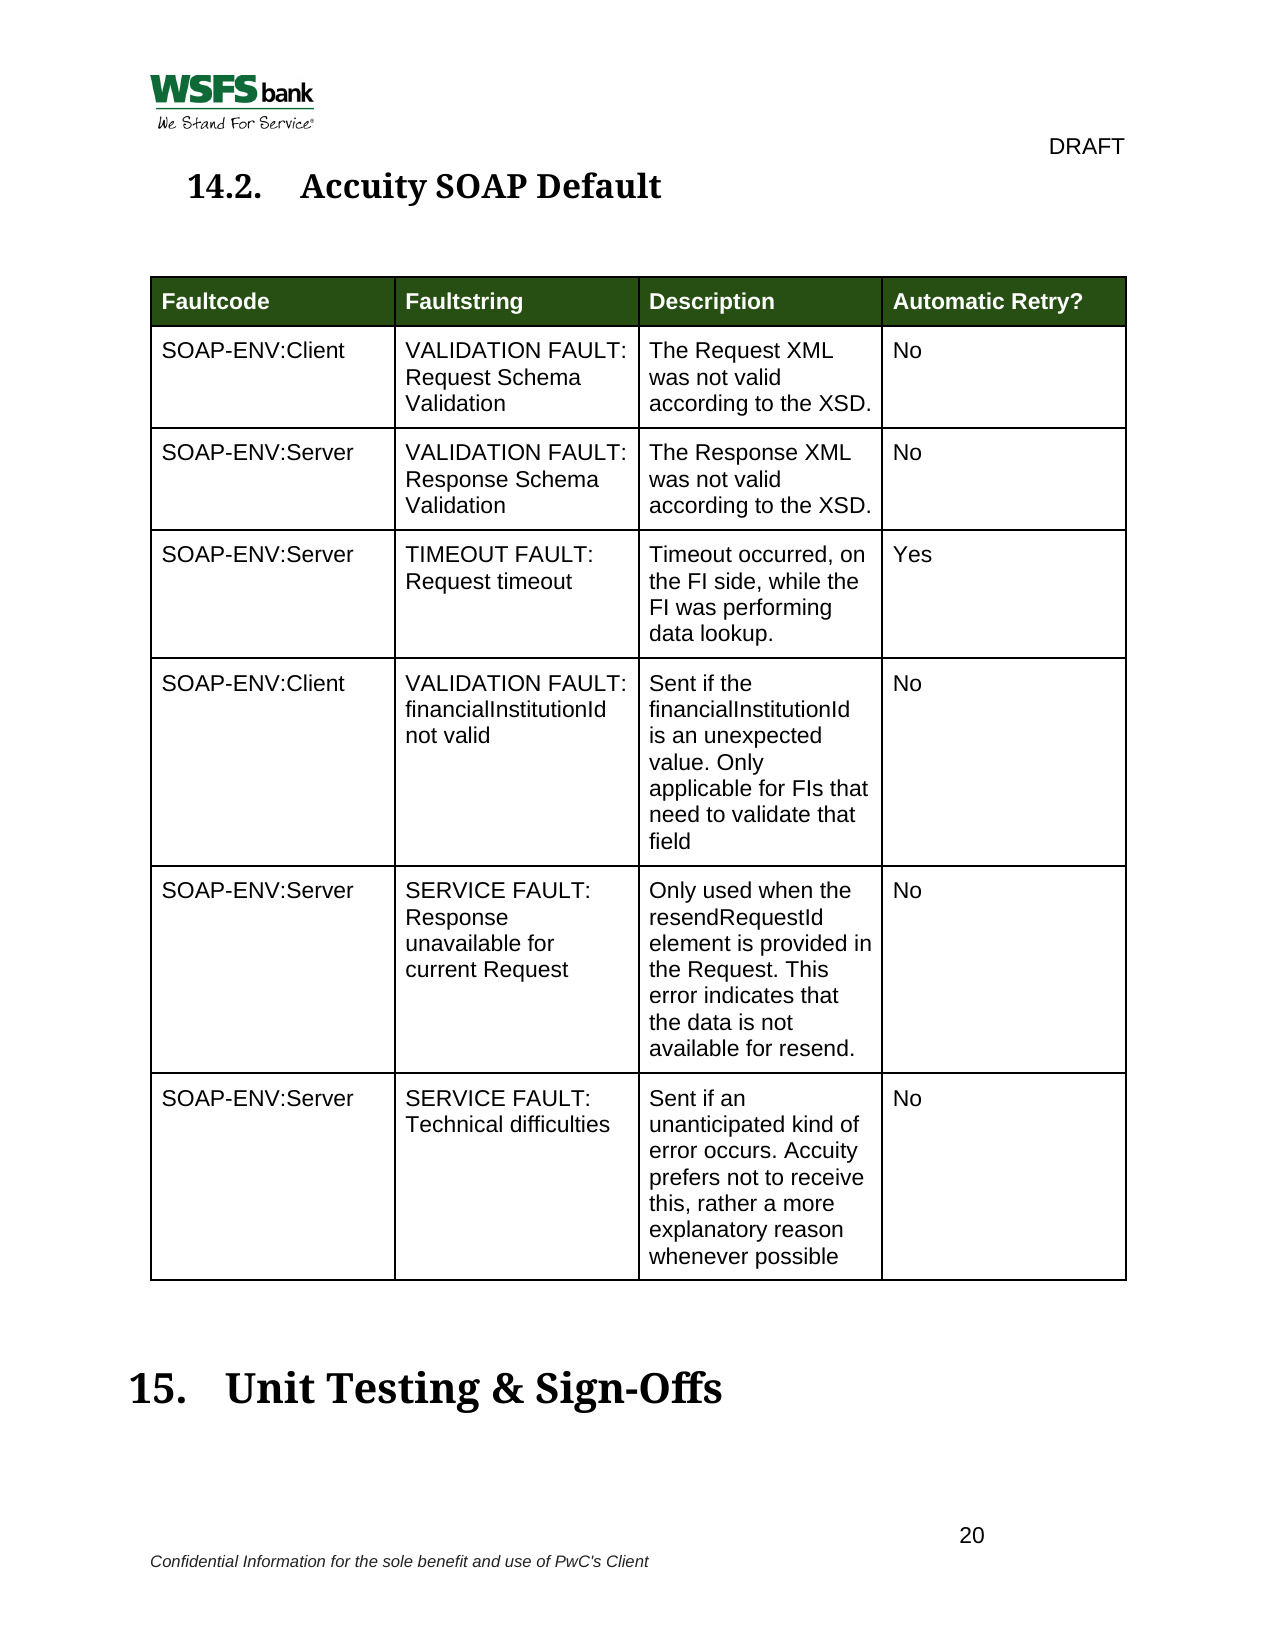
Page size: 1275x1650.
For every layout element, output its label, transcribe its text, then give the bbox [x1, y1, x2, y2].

list Accuity SOAP Default [262, 163, 1125, 208]
table_cell The Response XML was not valid according to the XSD. [640, 429, 881, 529]
table_cell No [883, 429, 1125, 529]
table_cell SOAP-ENV:Server [152, 1074, 394, 1279]
table_cell SERVICE FAULT: Response unavailable for current Request [396, 867, 638, 1072]
table_cell Timeout occurred, on the FI side, while the FI was performing data lookup. [640, 531, 881, 657]
table_cell Sent if an unanticipated kind of error occurs. Accuity prefers not to receive this, rather a more explanatory reason whenever possible [640, 1074, 881, 1279]
table_cell VALIDATION FAULT: Response Schema Validation [396, 429, 638, 529]
table_header Faultstring [396, 278, 638, 325]
table_cell SOAP-ENV:Client [152, 327, 394, 427]
table_cell SERVICE FAULT: Technical difficulties [396, 1074, 638, 1279]
table_cell No [883, 1074, 1125, 1279]
table_header Faultcode [152, 278, 394, 325]
subtitle Unit Testing & Sign-Offs [187, 1359, 1125, 1416]
table_cell No [883, 659, 1125, 864]
table_cell SOAP-ENV:Server [152, 429, 394, 529]
table_cell No [883, 867, 1125, 1072]
table_cell SOAP-ENV:Client [152, 659, 394, 864]
table_header Automatic Retry? [883, 278, 1125, 325]
table_cell VALIDATION FAULT: Request Schema Validation [396, 327, 638, 427]
picture [150, 75, 314, 129]
table_cell VALIDATION FAULT: financialInstitutionId not valid [396, 659, 638, 864]
table_cell The Request XML was not valid according to the XSD. [640, 327, 881, 427]
table_cell TIMEOUT FAULT: Request timeout [396, 531, 638, 657]
table_cell Only used when the resendRequestId element is provided in the Request. This error indicates that the data is not available for resend. [640, 867, 881, 1072]
table_cell No [883, 327, 1125, 427]
table_cell Sent if the financialInstitutionId is an unexpected value. Only applicable for FIs that need to validate that field [640, 659, 881, 864]
table_cell SOAP-ENV:Server [152, 867, 394, 1072]
table_header Description [640, 278, 881, 325]
table_cell SOAP-ENV:Server [152, 531, 394, 657]
table_cell Yes [883, 531, 1125, 657]
